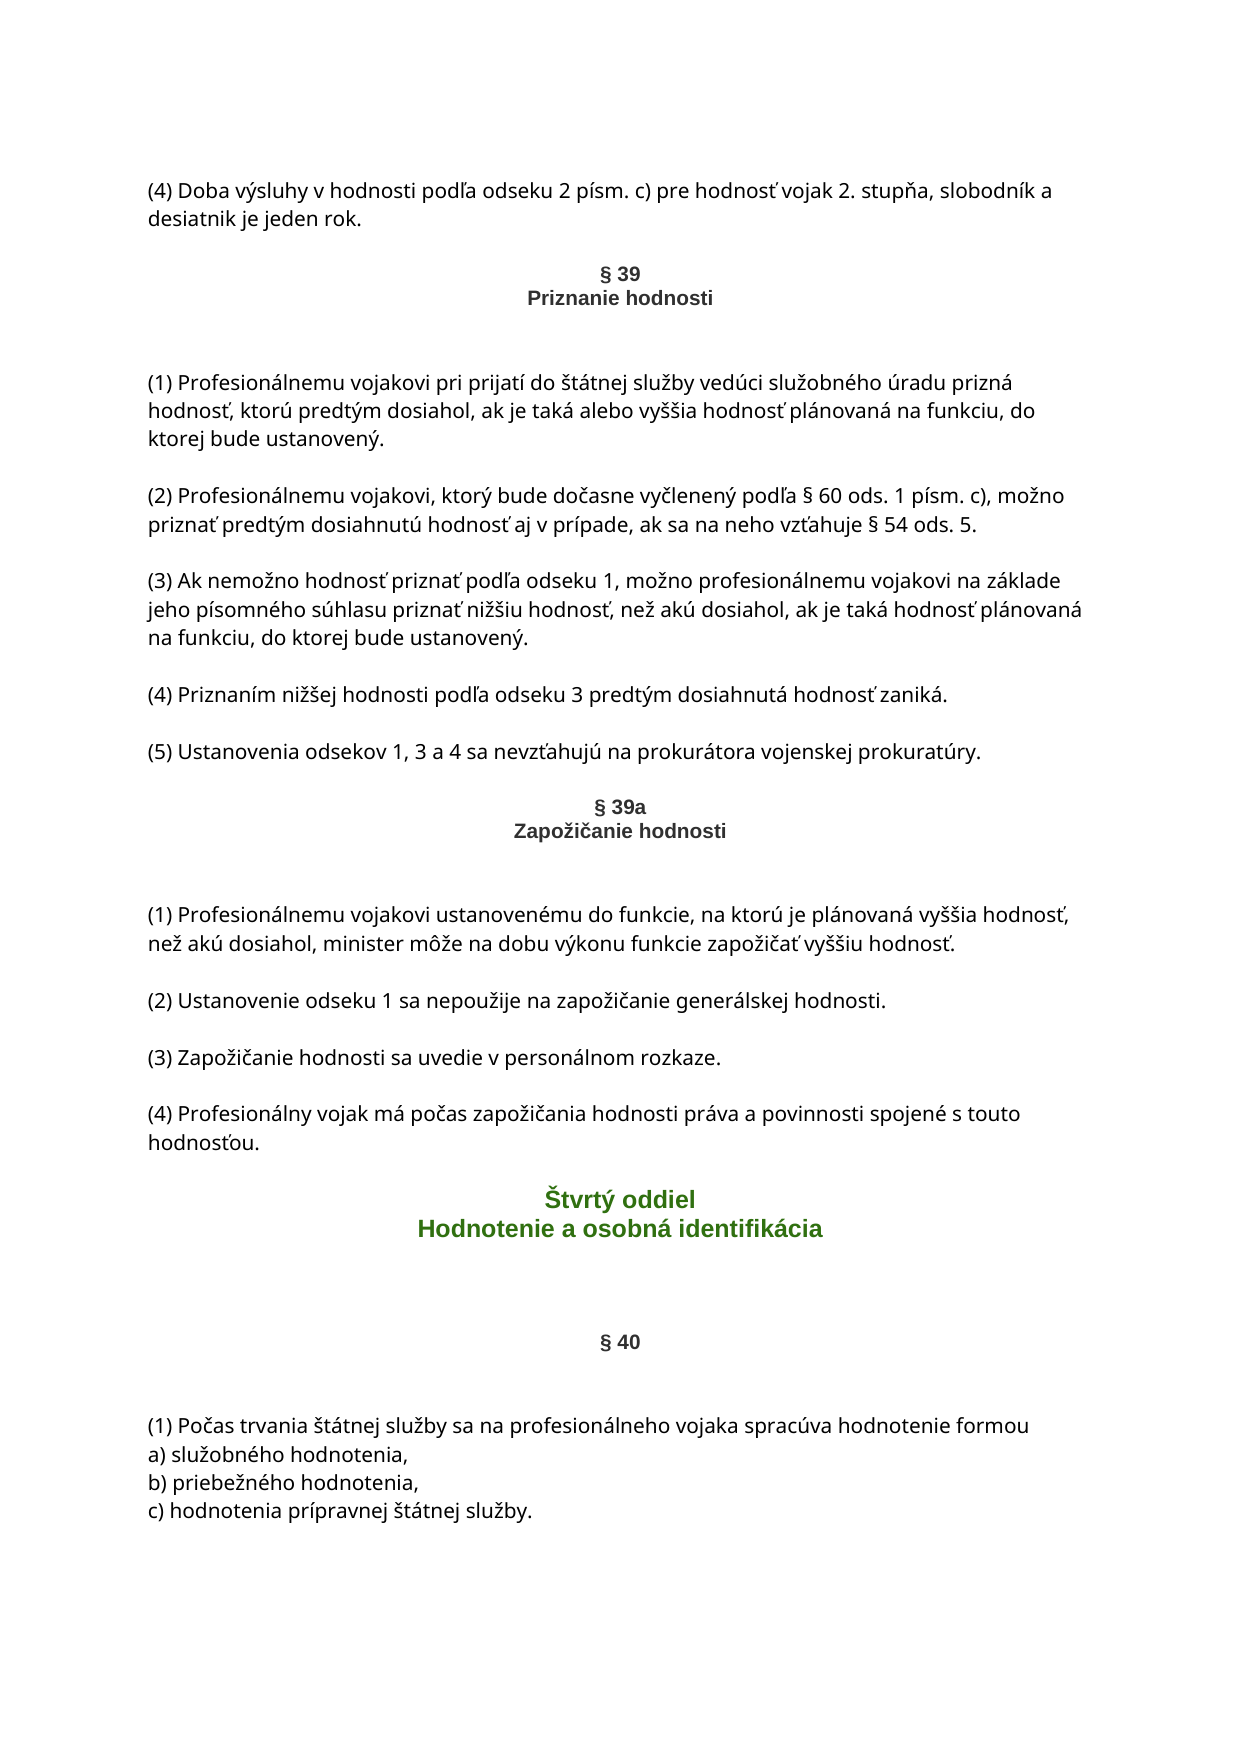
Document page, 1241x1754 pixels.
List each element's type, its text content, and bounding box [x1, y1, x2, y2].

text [148, 1383, 1093, 1553]
text (1) Profesionálnemu vojakovi pri prijatí do štátnej služby vedúci služobného úradu prizná hodnosť, ktorú predtým dosiahol, ak je taká alebo vyššia hodnosť plánovaná na funkciu, do ktorej bude ustanovený. (2) Profesionálnemu vojakovi, ktorý bude dočasne vyčlenený podľa § 60 ods. 1 písm. c), možno priznať predtým dosiahnutú hodnosť aj v prípade, ak sa na neho vzťahuje § 54 ods. 5. (3) Ak nemožno hodnosť priznať podľa odseku 1, možno profesionálnemu vojakovi na základe jeho písomného súhlasu priznať nižšiu hodnosť, než akú dosiahol, ak je taká hodnosť plánovaná na funkciu, do ktorej bude ustanovený. (4) Priznaním nižšej hodnosti podľa odseku 3 predtým dosiahnutá hodnosť zaniká. (5) Ustanovenia odsekov 1, 3 a 4 sa nevzťahujú na prokurátora vojenskej prokuratúry. [148, 339, 1093, 766]
text § 39 Priznanie hodnosti [148, 262, 1093, 310]
text § 39a Zapožičanie hodnosti [148, 795, 1093, 843]
text § 40 [148, 1330, 1093, 1354]
text Štvrtý oddiel Hodnotenie a osobná identifikácia [148, 1186, 1093, 1243]
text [148, 148, 1093, 233]
text (1) Profesionálnemu vojakovi ustanovenému do funkcie, na ktorú je plánovaná vyššia hodnosť, než akú dosiahol, minister môže na dobu výkonu funkcie zapožičať vyššiu hodnosť. (2) Ustanovenie odseku 1 sa nepoužije na zapožičanie generálskej hodnosti. (3) Zapožičanie hodnosti sa uvedie v personálnom rozkaze. (4) Profesionálny vojak má počas zapožičania hodnosti práva a povinnosti spojené s touto hodnosťou. [148, 872, 1093, 1156]
